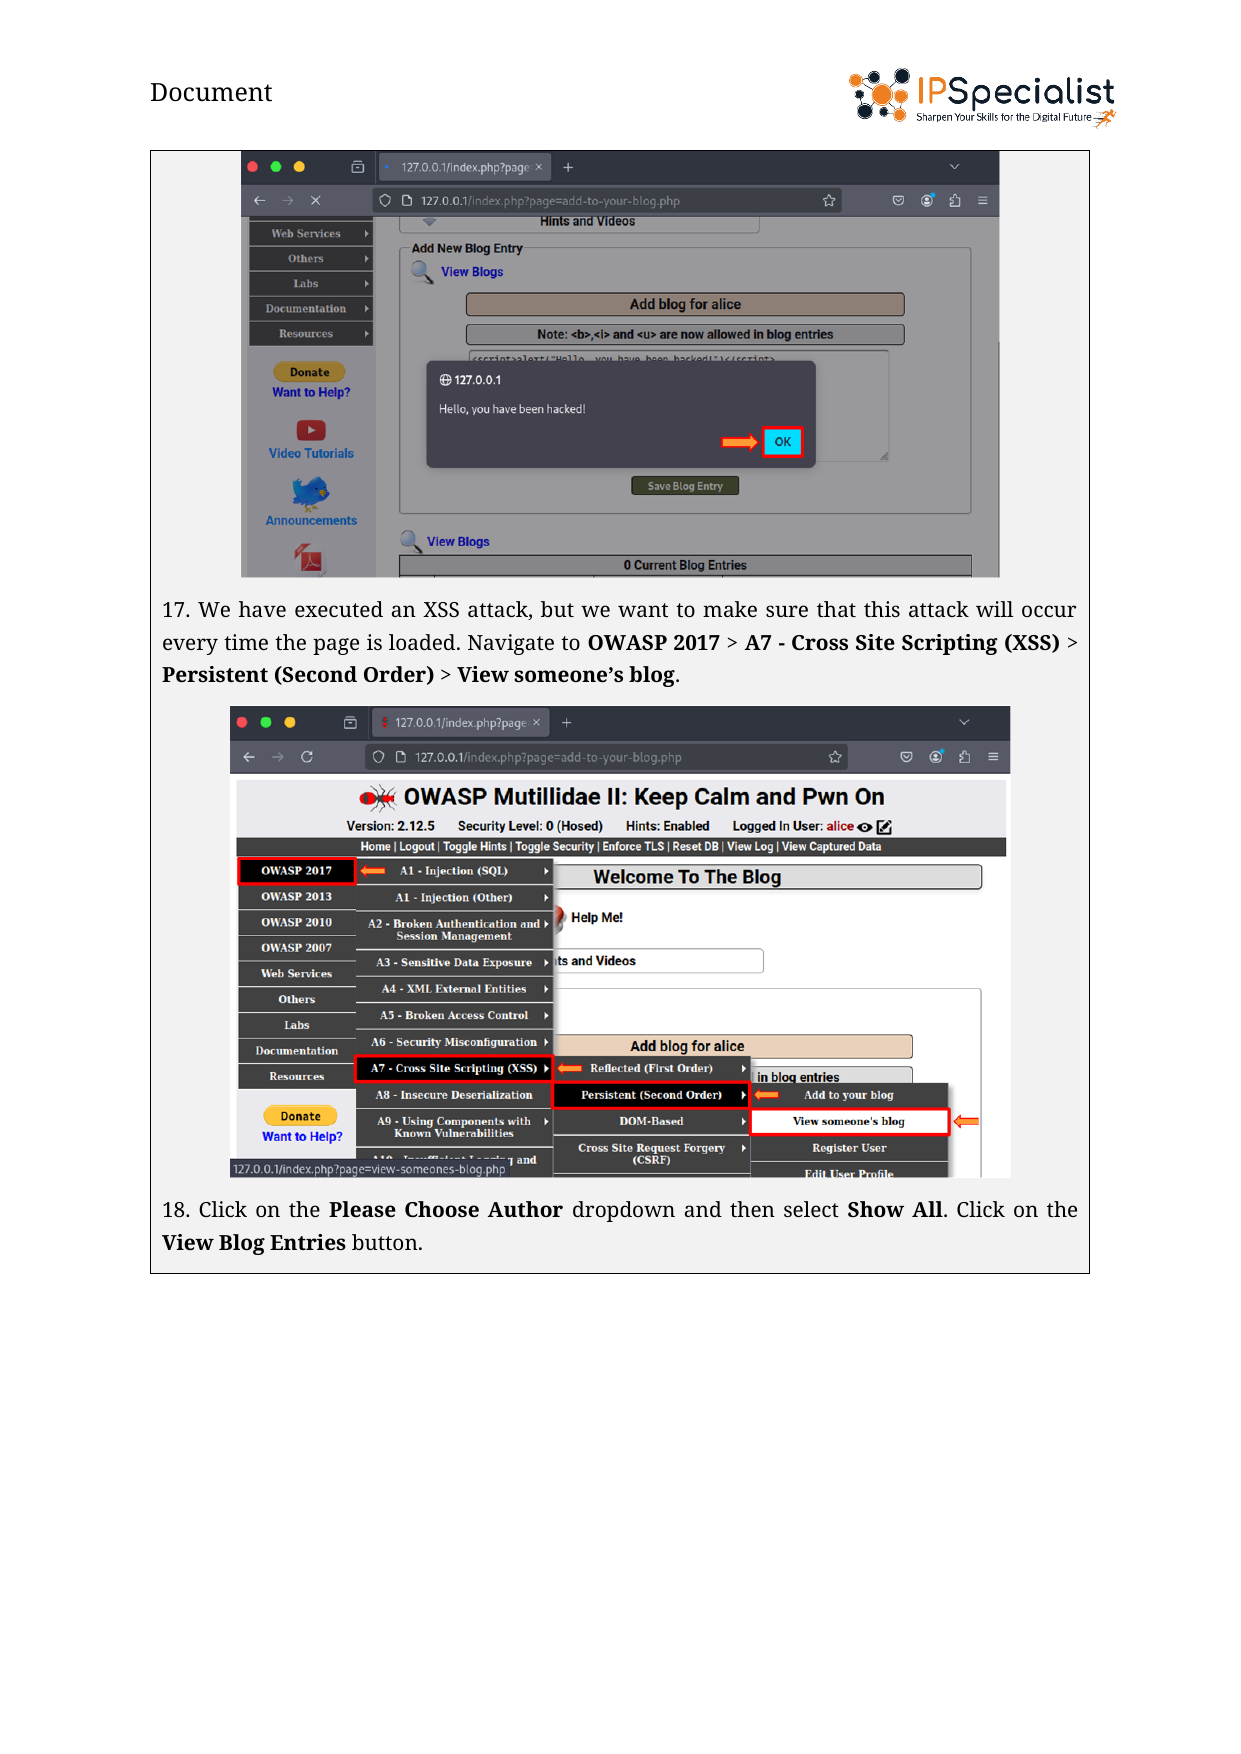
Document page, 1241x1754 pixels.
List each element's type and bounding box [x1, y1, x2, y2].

picture [843, 54, 1121, 136]
picture [229, 705, 1011, 1178]
table_header [151, 151, 1089, 1273]
picture [240, 151, 1000, 578]
